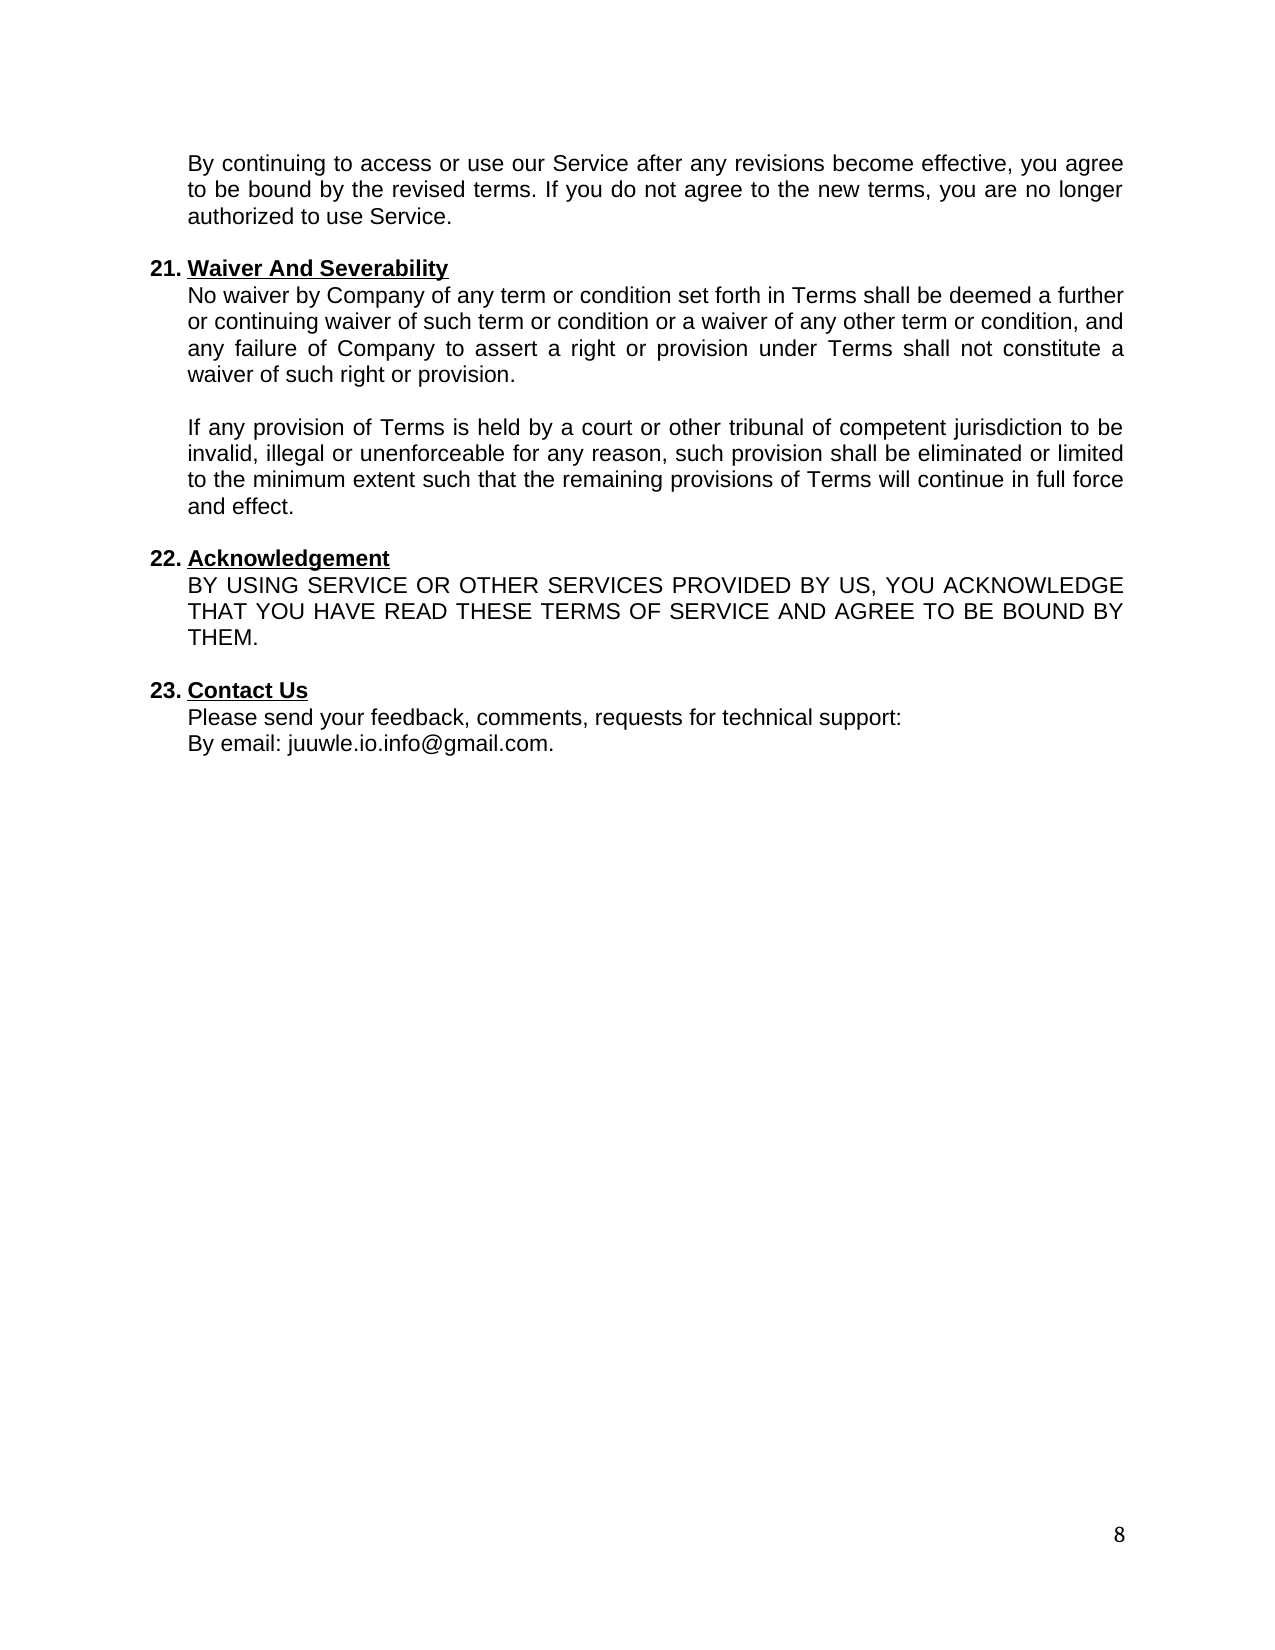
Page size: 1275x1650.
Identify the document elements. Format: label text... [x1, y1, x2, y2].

text If any provision of Terms is held by a court or other tribunal of competent jurisdiction to be invalid, illegal or unenforceable for any reason, such provision shall be eliminated or limited to the minimum extent such that the remaining provisions of Terms will continue in full force and effect. [187, 413, 1125, 519]
list Waiver And Severability [150, 255, 1125, 282]
list Acknowledgement [150, 545, 1125, 572]
text BY USING SERVICE OR OTHER SERVICES PROVIDED BY US, YOU ACKNOWLEDGE THAT YOU HAVE READ THESE TERMS OF SERVICE AND AGREE TO BE BOUND BY THEM. [187, 572, 1125, 651]
text Please send your feedback, comments, requests for technical support: [187, 703, 1125, 730]
text No waiver by Company of any term or condition set forth in Terms shall be deemed a further or continuing waiver of such term or condition or a waiver of any other term or condition, and any failure of Company to assert a right or provision under Terms shall not constitute a waiver of such right or provision. [187, 282, 1125, 387]
list Contact Us [150, 677, 1125, 703]
text By continuing to access or use our Service after any revisions become effective, you agree to be bound by the revised terms. If you do not agree to the new terms, you are no longer authorized to use Service. [187, 150, 1125, 229]
text By email: juuwle.io.info@gmail.com. [187, 730, 1125, 756]
